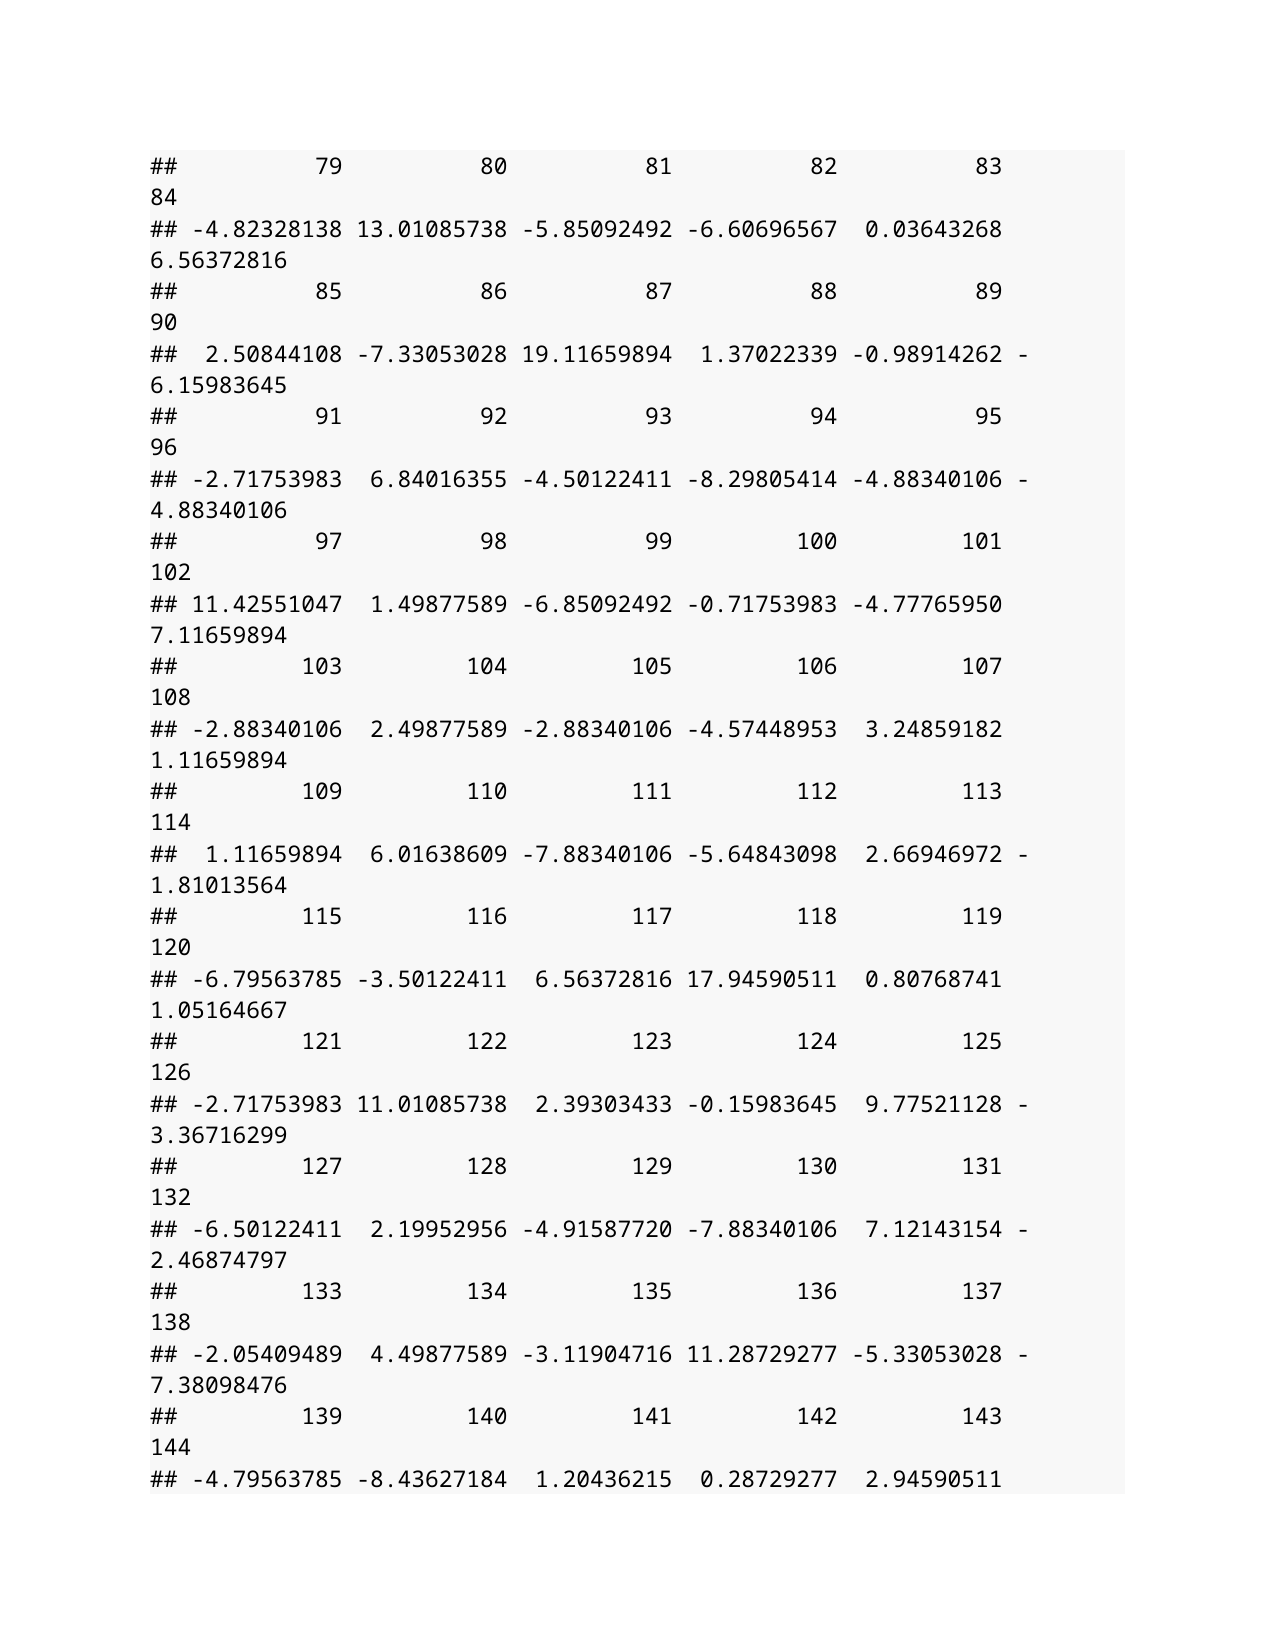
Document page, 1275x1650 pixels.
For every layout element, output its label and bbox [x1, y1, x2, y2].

text [150, 150, 1125, 1494]
